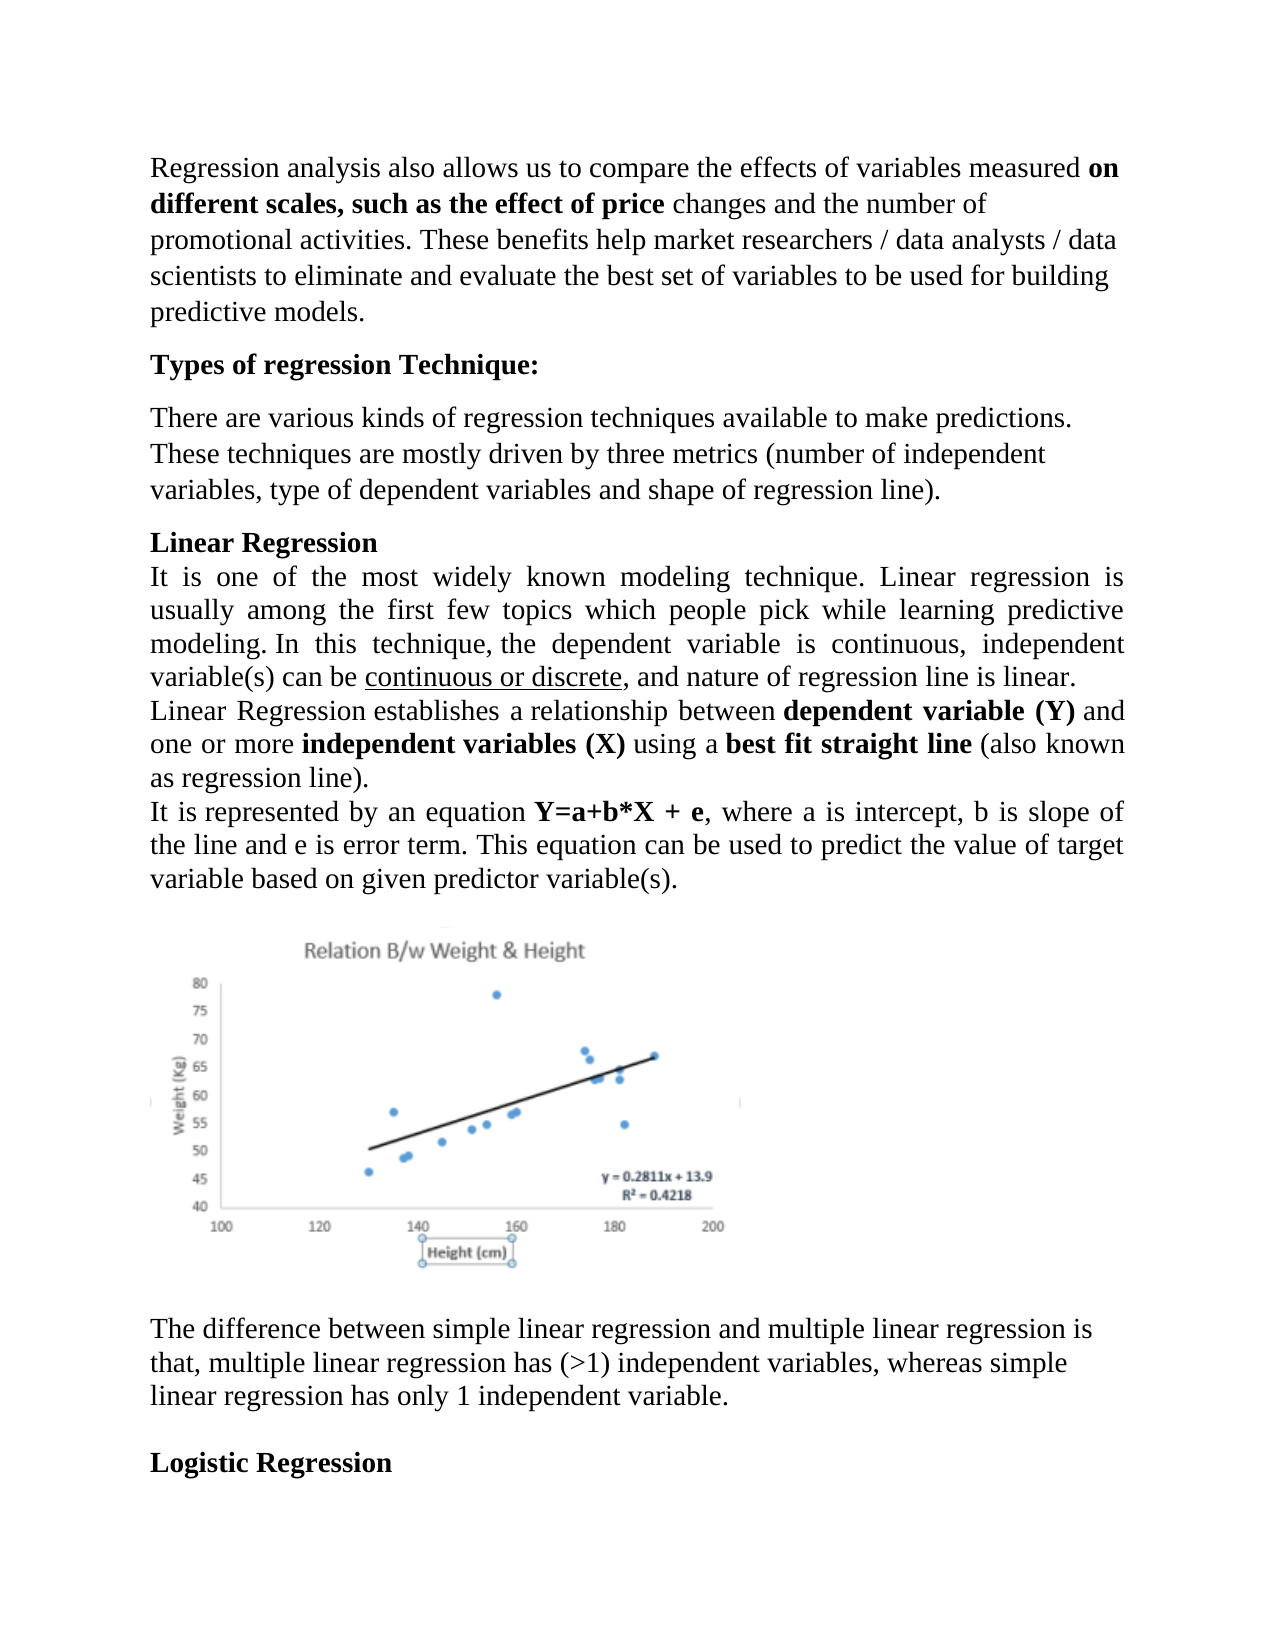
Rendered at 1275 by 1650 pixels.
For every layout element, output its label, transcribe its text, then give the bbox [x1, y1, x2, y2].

text It is one of the most widely known modeling technique. Linear regression is usually among the first few topics which people pick while learning predictive modeling. In this technique, the dependent variable is continuous, independent variable(s) can be continuous or discrete, and nature of regression line is linear. [150, 559, 1125, 693]
text Linear Regression [150, 525, 1125, 559]
text There are various kinds of regression techniques available to make predictions. These techniques are mostly driven by three metrics (number of independent variables, type of dependent variables and shape of regression line). [150, 400, 1125, 506]
text The difference between simple linear regression and multiple linear regression is that, multiple linear regression has (>1) independent variables, whereas simple linear regression has only 1 independent variable. [150, 1311, 1125, 1412]
text It is represented by an equation Y=a+b*X + e, where a is intercept, b is slope of the line and e is error term. This equation can be used to predict the value of target variable based on given predictor variable(s). [150, 794, 1125, 894]
text Types of regression Technique: [150, 347, 1125, 381]
text Linear Regression establishes a relationship between dependent variable (Y) and one or more independent variables (X) using a best fit straight line (also known as regression line). [150, 693, 1125, 794]
text Logistic Regression [150, 1445, 1125, 1478]
text Regression analysis also allows us to compare the effects of variables measured on different scales, such as the effect of price changes and the number of promotional activities. These benefits help market researchers / data analysts / data scientists to eliminate and evaluate the best set of variables to be used for building predictive models. [150, 150, 1125, 328]
picture [150, 927, 741, 1279]
